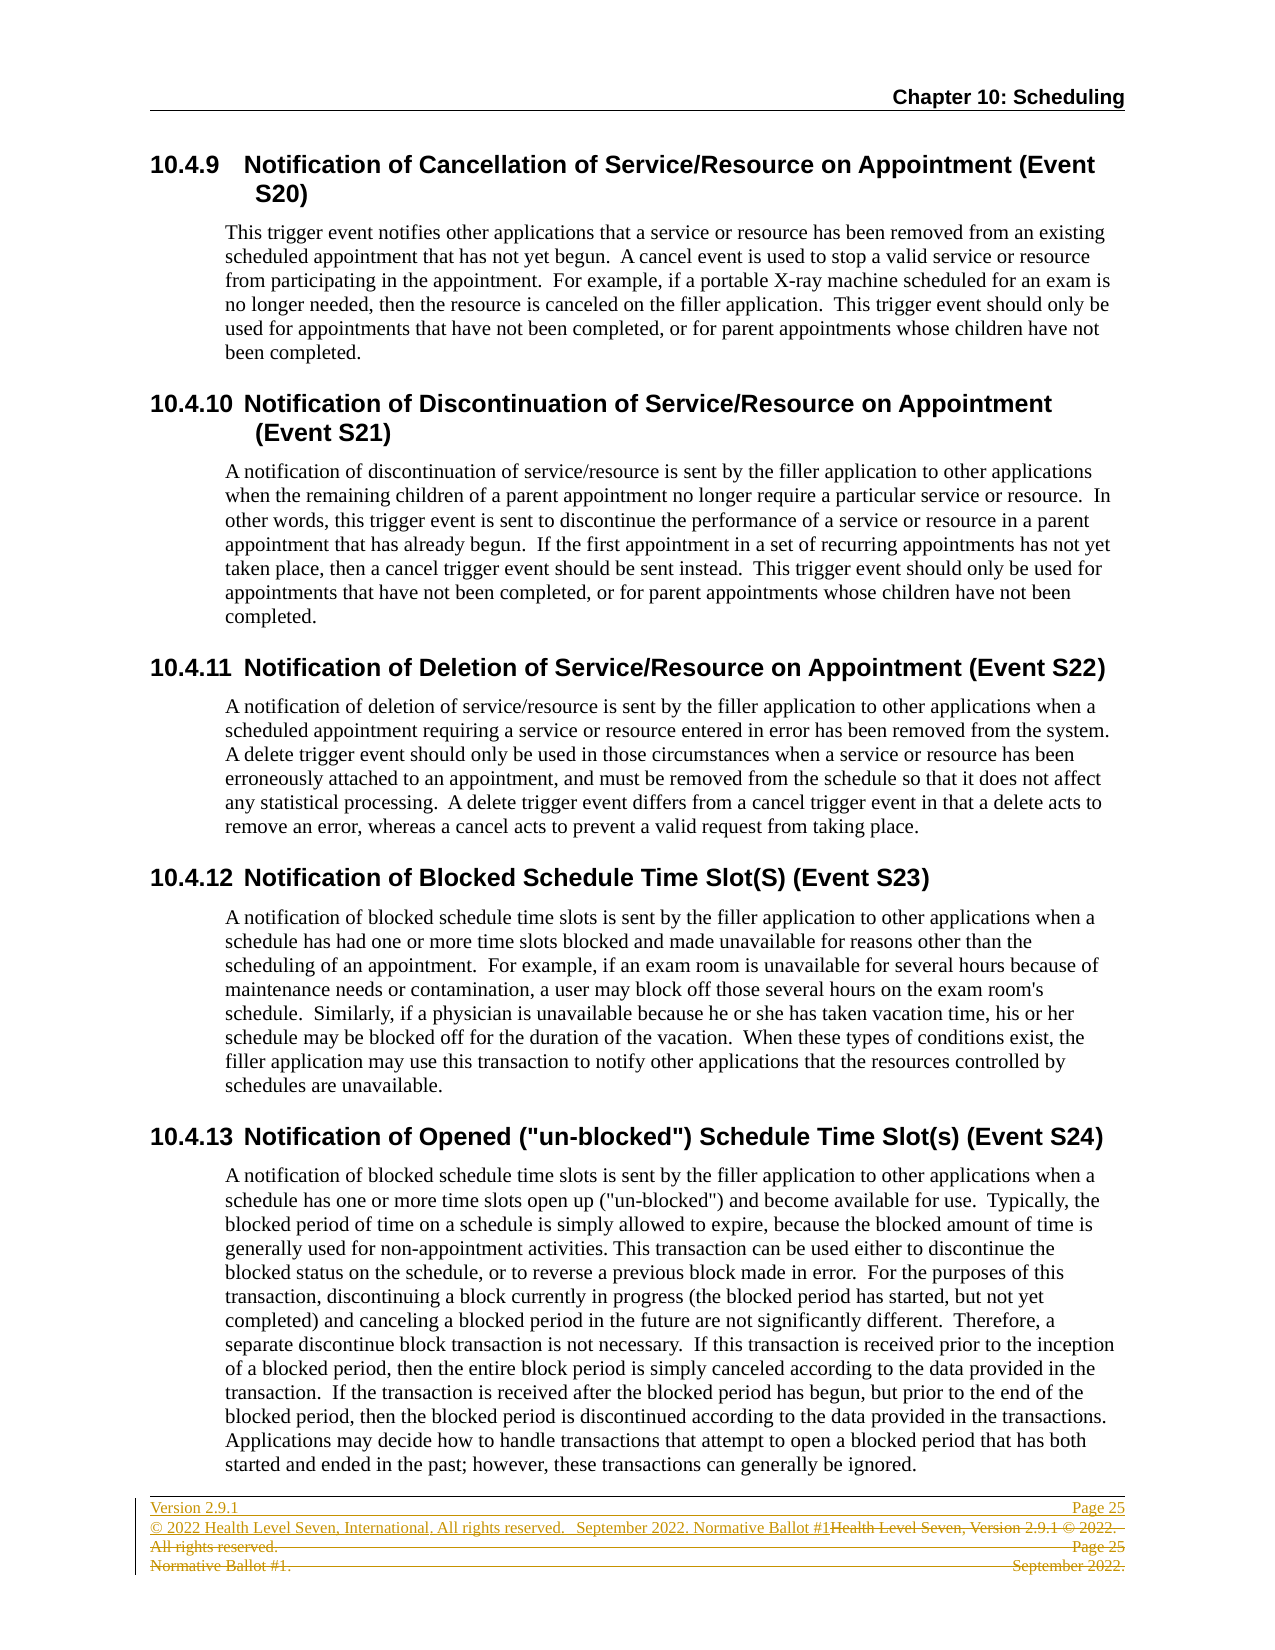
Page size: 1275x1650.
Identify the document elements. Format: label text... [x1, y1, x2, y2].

subtitle Notification of Blocked Schedule Time Slot(S) (Event S23) [150, 863, 1125, 892]
subtitle Notification of Discontinuation of Service/Resource on Appointment (Event S21) [150, 389, 1125, 447]
text This trigger event notifies other applications that a service or resource has been removed from an existing scheduled appointment that has not yet begun. A cancel event is used to stop a valid service or resource from participating in the appointment. For example, if a portable X-ray machine scheduled for an exam is no longer needed, then the resource is canceled on the filler application. This trigger event should only be used for appointments that have not been completed, or for parent appointments whose children have not been completed. [225, 220, 1125, 364]
subtitle Notification of Deletion of Service/Resource on Appointment (Event S22) [150, 653, 1125, 682]
text A notification of blocked schedule time slots is sent by the filler application to other applications when a schedule has had one or more time slots blocked and made unavailable for reasons other than the scheduling of an appointment. For example, if an exam room is unavailable for several hours because of maintenance needs or contamination, a user may block off those several hours on the exam room's schedule. Similarly, if a physician is unavailable because he or she has taken vacation time, his or her schedule may be blocked off for the duration of the vacation. When these types of conditions exist, the filler application may use this transaction to notify other applications that the resources controlled by schedules are unavailable. [225, 905, 1125, 1097]
text A notification of blocked schedule time slots is sent by the filler application to other applications when a schedule has one or more time slots open up ("un-blocked") and become available for use. Typically, the blocked period of time on a schedule is simply allowed to expire, because the blocked amount of time is generally used for non-appointment activities. This transaction can be used either to discontinue the blocked status on the schedule, or to reverse a previous block made in error. For the purposes of this transaction, discontinuing a block currently in progress (the blocked period has started, but not yet completed) and canceling a blocked period in the future are not significantly different. Therefore, a separate discontinue block transaction is not necessary. If this transaction is received prior to the inception of a blocked period, then the entire block period is simply canceled according to the data provided in the transaction. If the transaction is received after the blocked period has begun, but prior to the end of the blocked period, then the blocked period is discontinued according to the data provided in the transactions. Applications may decide how to handle transactions that attempt to open a blocked period that has both started and ended in the past; however, these transactions can generally be ignored. [225, 1163, 1125, 1476]
subtitle Notification of Cancellation of Service/Resource on Appointment (Event S20) [150, 150, 1125, 207]
text A notification of deletion of service/resource is sent by the filler application to other applications when a scheduled appointment requiring a service or resource entered in error has been removed from the system. A delete trigger event should only be used in those circumstances when a service or resource has been erroneously attached to an appointment, and must be removed from the schedule so that it does not affect any statistical processing. A delete trigger event differs from a cancel trigger event in that a delete acts to remove an error, whereas a cancel acts to prevent a valid request from taking place. [225, 694, 1125, 838]
subtitle Notification of Opened ("un-blocked") Schedule Time Slot(s) (Event S24) [150, 1122, 1125, 1151]
